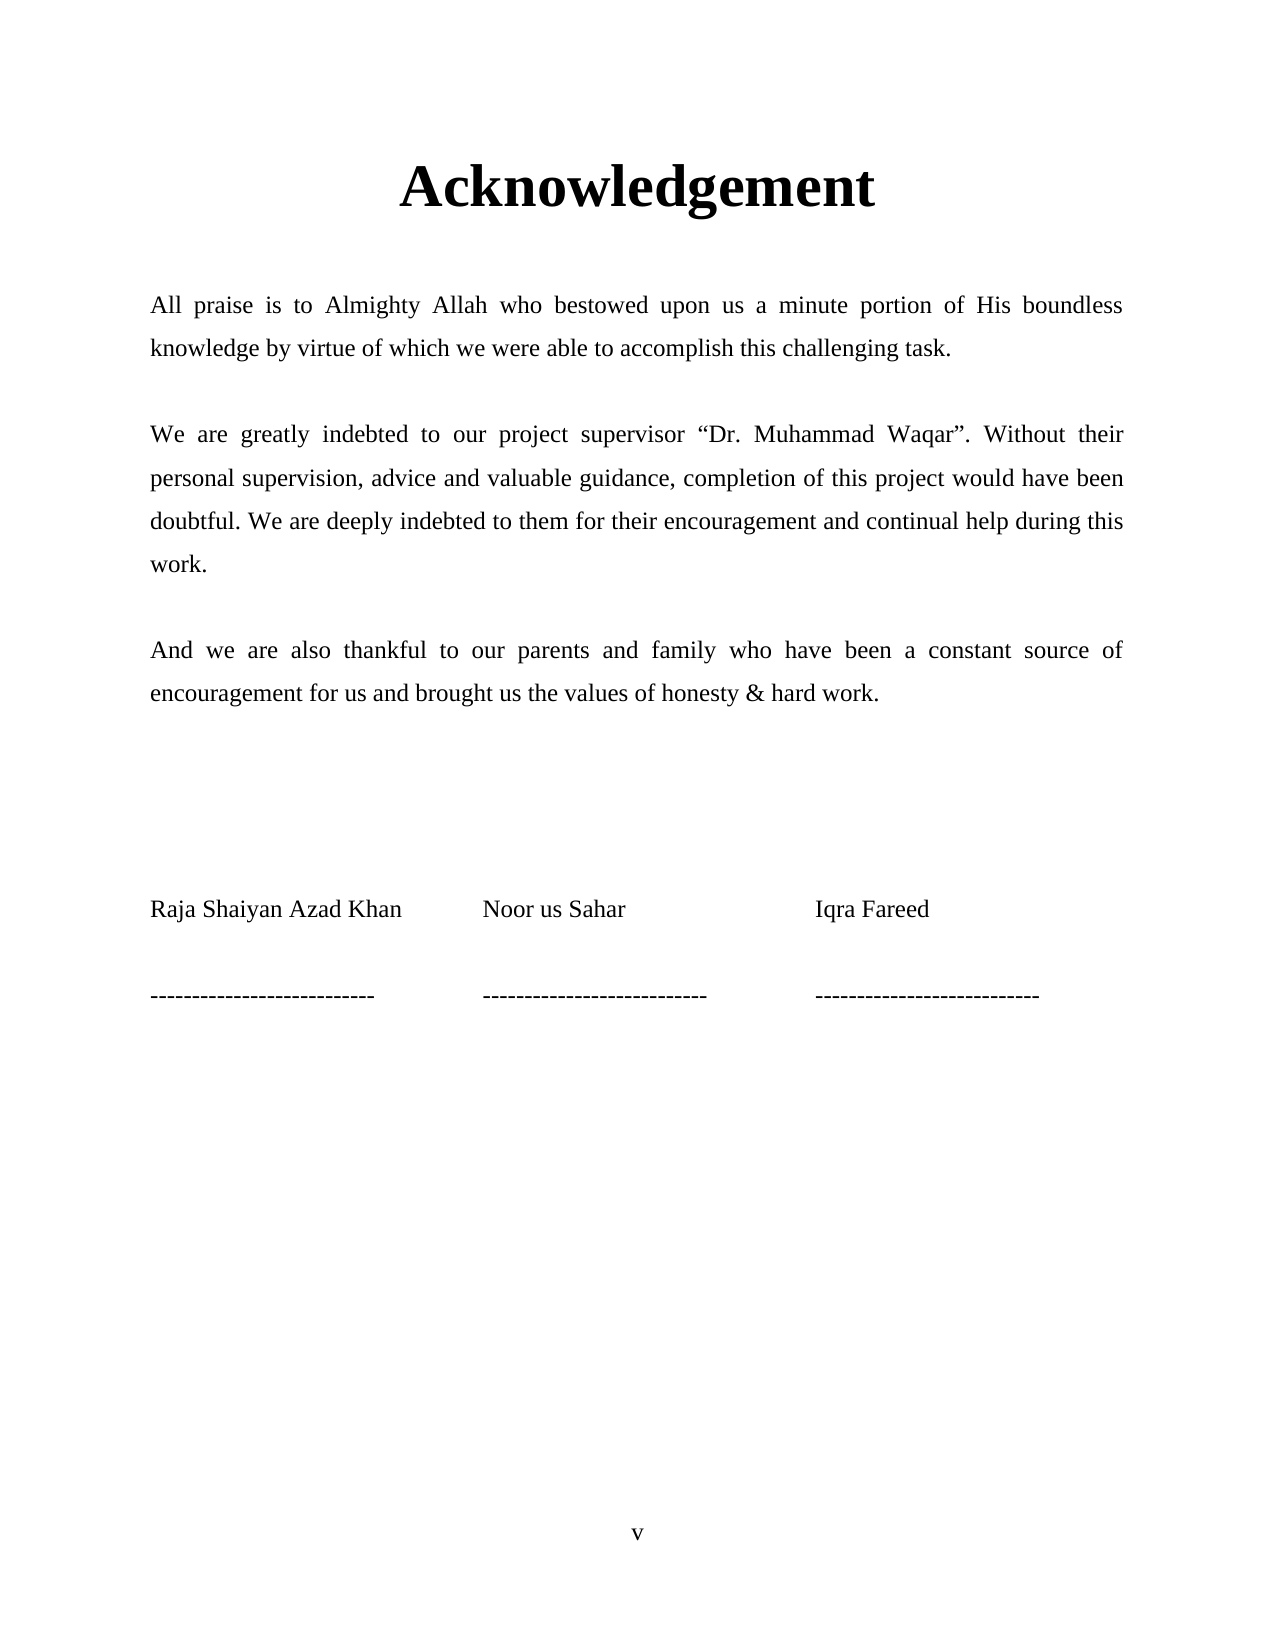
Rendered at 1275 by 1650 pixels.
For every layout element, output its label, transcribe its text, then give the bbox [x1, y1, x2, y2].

table_cell --------------------------- [471, 937, 804, 1023]
table_header Raja Shaiyan Azad Khan [139, 894, 471, 937]
text We are greatly indebted to our project supervisor “Dr. Muhammad Waqar”. Without their personal supervision, advice and valuable guidance, completion of this project would have been doubtful. We are deeply indebted to them for their encouragement and continual help during this work. [150, 419, 1125, 578]
text All praise is to Almighty Allah who bestowed upon us a minute portion of His boundless knowledge by virtue of which we were able to accomplish this challenging task. [150, 290, 1125, 362]
table_header Noor us Sahar [471, 894, 804, 937]
table_cell --------------------------- [804, 937, 1136, 1023]
text And we are also thankful to our parents and family who have been a constant source of encouragement for us and brought us the values of honesty & hard work. [150, 635, 1125, 707]
table_header Iqra Fareed [804, 894, 1136, 937]
text Acknowledgement [150, 150, 1125, 219]
table_cell --------------------------- [139, 937, 471, 1023]
